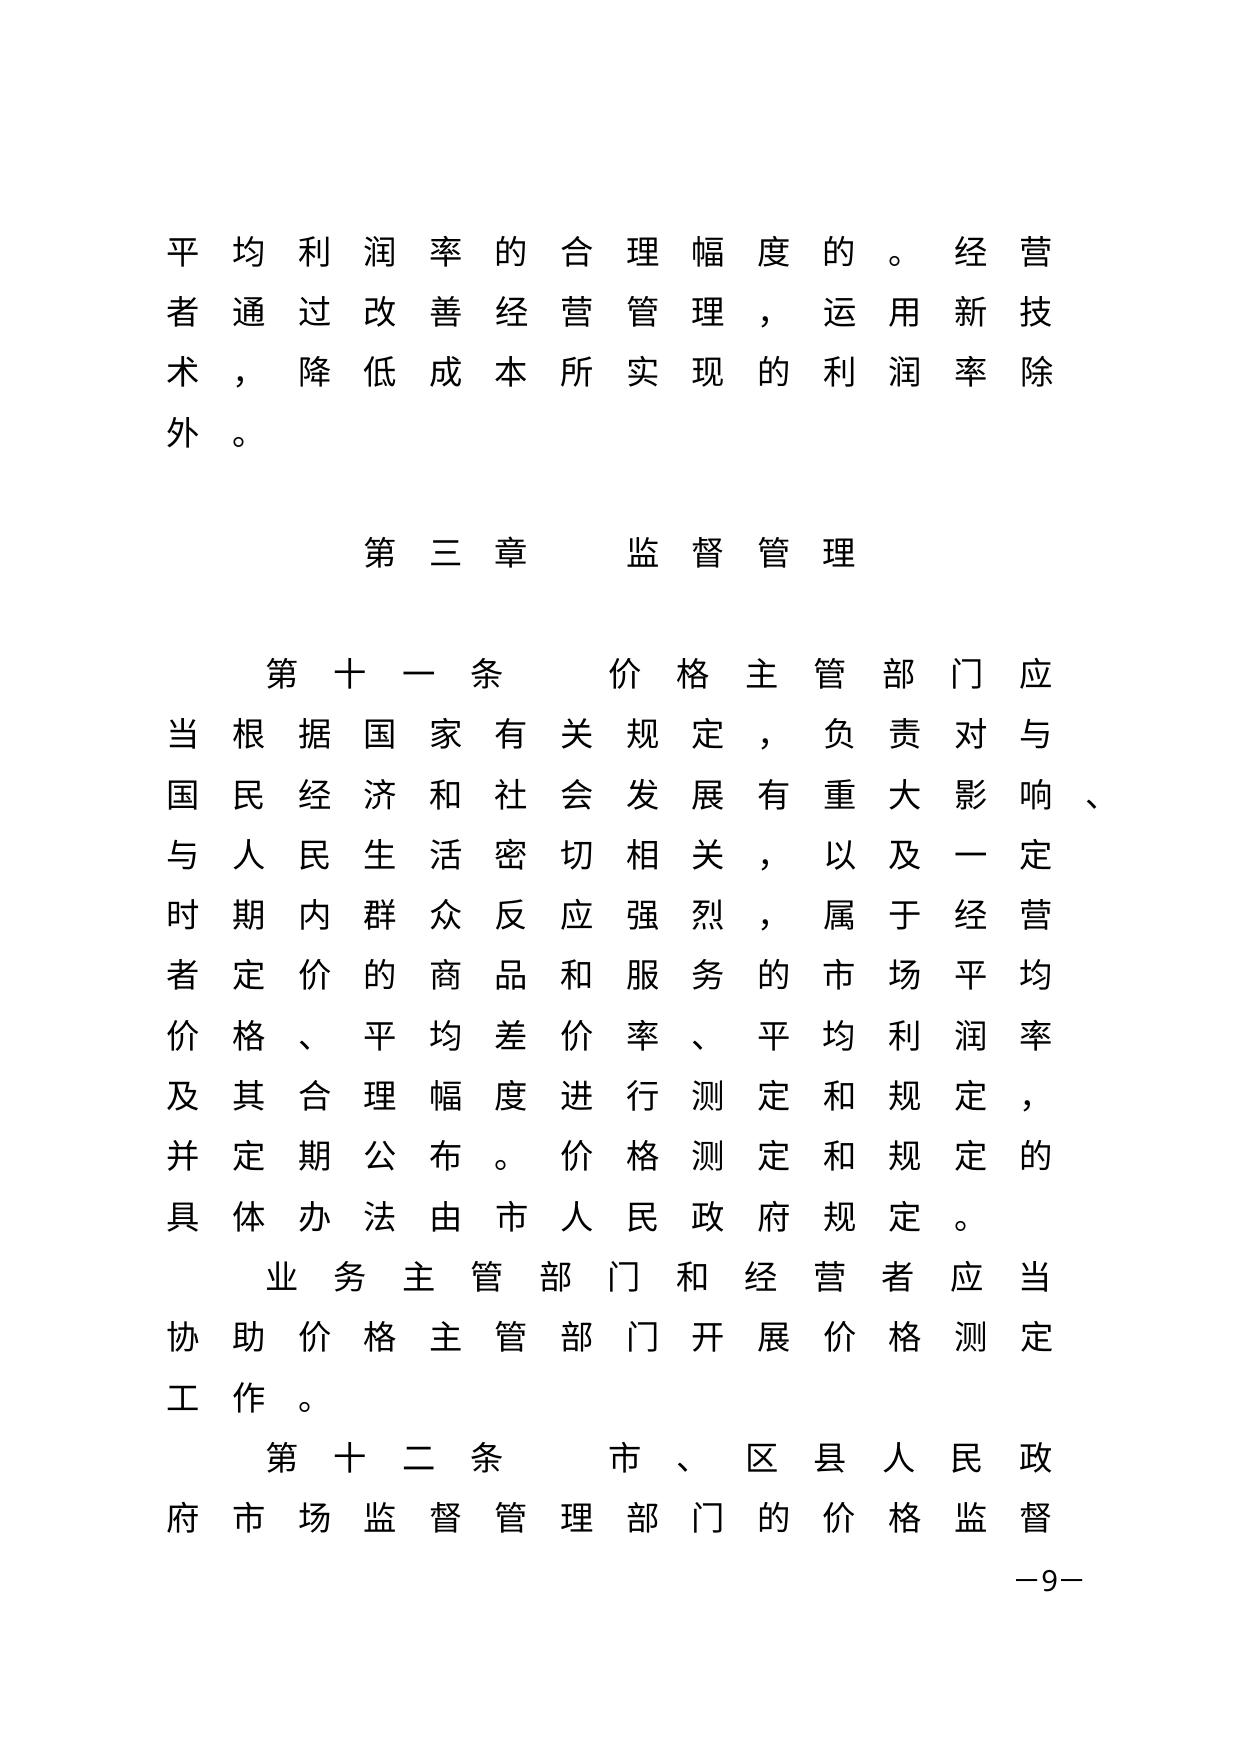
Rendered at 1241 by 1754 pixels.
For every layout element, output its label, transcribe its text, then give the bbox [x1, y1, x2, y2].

text 第十一条 价格主管部门应当根据国家有关规定，负责对与国民经济和社会发展有重大影响、与人民生活密切相关，以及一定时期内群众反应强烈，属于经营者定价的商品和服务的市场平均价格、平均差价率、平均利润率及其合理幅度进行测定和规定，并定期公布。价格测定和规定的具体办法由市人民政府规定。 [167, 642, 1085, 1245]
text 业务主管部门和经营者应当协助价格主管部门开展价格测定工作。 [167, 1245, 1085, 1426]
text 第十二条 市、区县人民政府市场监督管理部门的价格监督检查机构承担具体价格监督检查工作。 [167, 1426, 1085, 1546]
text 第三章 监督管理 [167, 521, 1085, 581]
text （三）某一商品或者服务的利润率超过同一地区、同一期间、同一档次、同种商品或者服务的平均利润率的合理幅度的。经营者通过改善经营管理，运用新技术，降低成本所实现的利润率除外。 [167, 219, 1085, 461]
